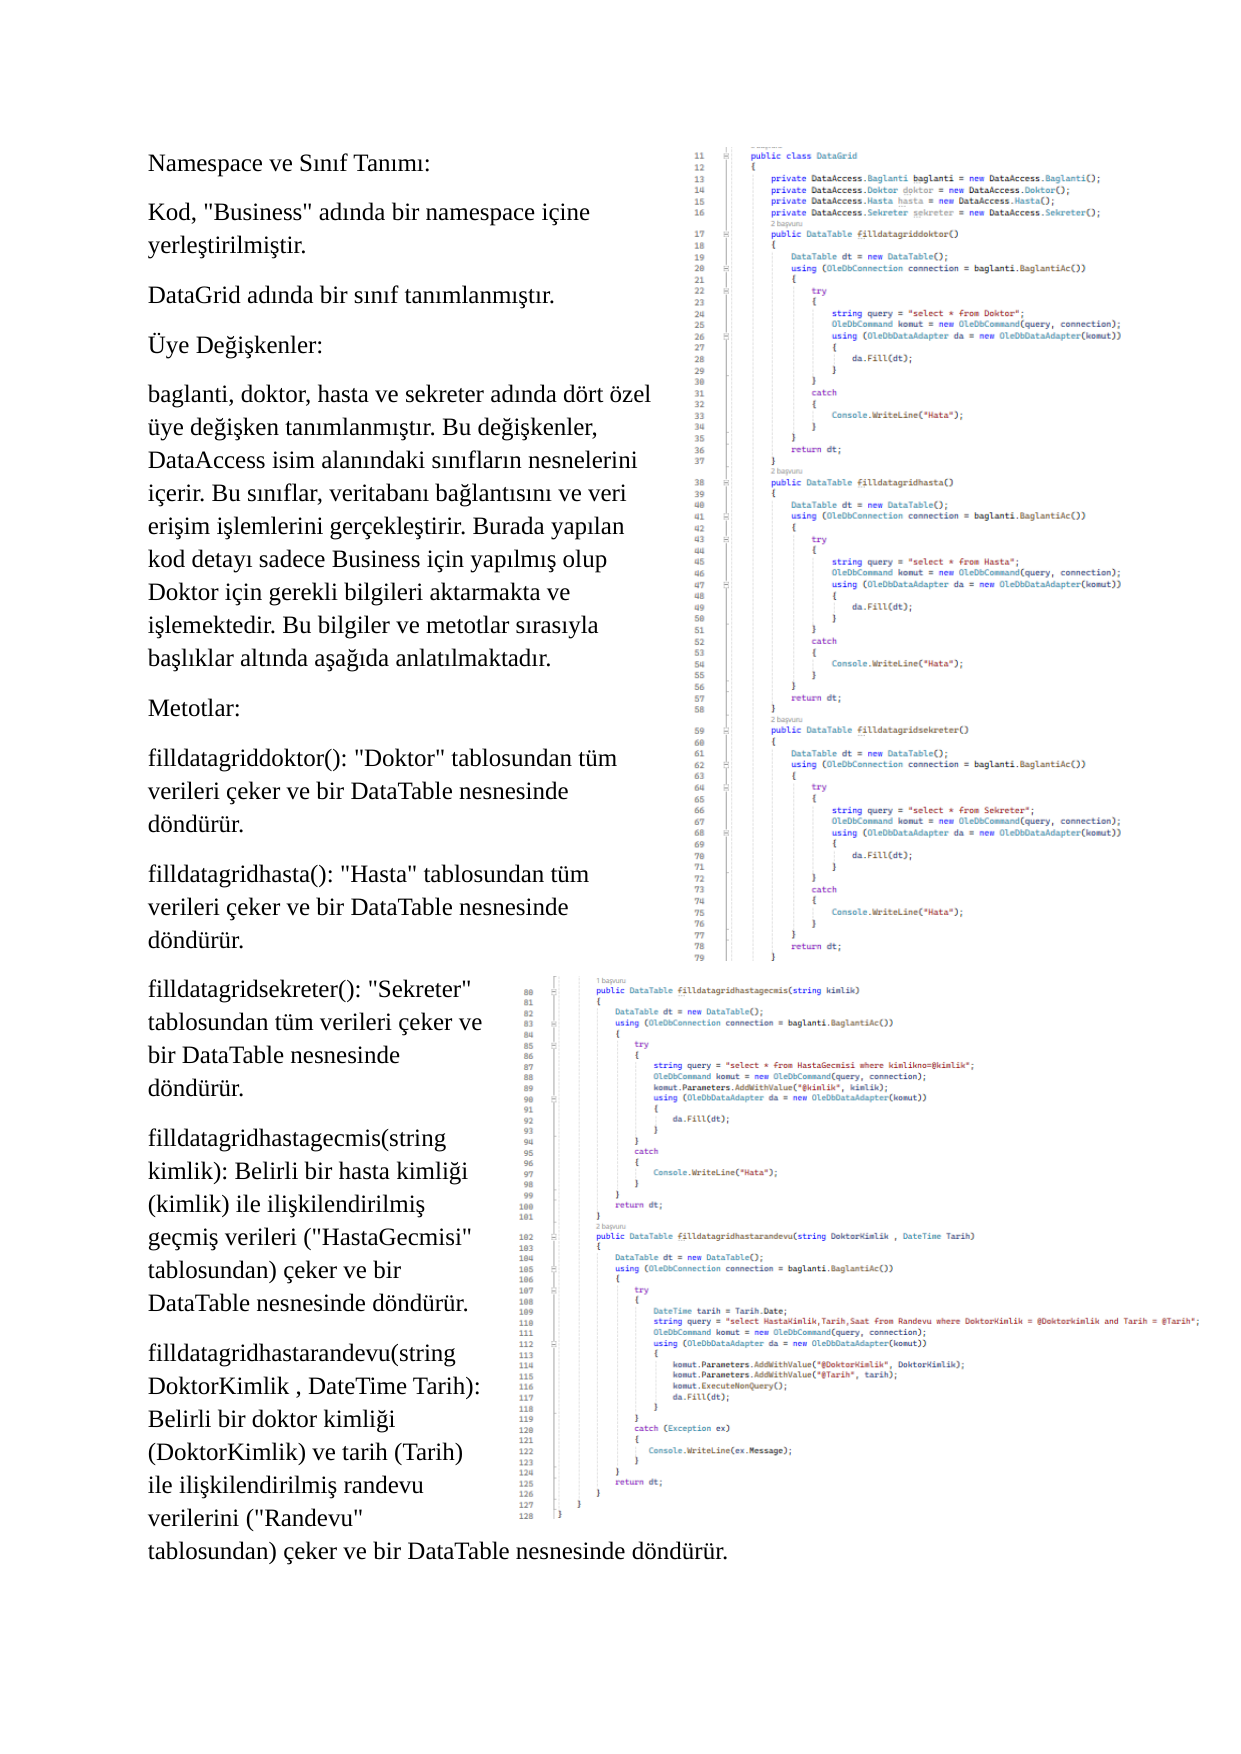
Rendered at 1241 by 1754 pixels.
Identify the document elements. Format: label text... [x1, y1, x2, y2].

text filldatagriddoktor(): "Doktor" tablosundan tüm verileri çeker ve bir DataTable nesnesinde döndürür. [148, 743, 683, 838]
text filldatagridhastagecmis(string kimlik): Belirli bir hasta kimliği (kimlik) ile ilişkilendirilmiş geçmiş verileri ("HastaGecmisi" tablosundan) çeker ve bir DataTable nesnesinde döndürür. [148, 1123, 510, 1317]
text DataGrid adında bir sınıf tanımlanmıştır. [148, 280, 683, 309]
text Üye Değişkenler: [148, 330, 683, 358]
text filldatagridhasta(): "Hasta" tablosundan tüm verileri çeker ve bir DataTable nesnesinde döndürür. [148, 859, 683, 953]
text Namespace ve Sınıf Tanımı: [148, 148, 683, 176]
text baglanti, doktor, hasta ve sekreter adında dört özel üye değişken tanımlanmıştır. Bu değişkenler, DataAccess isim alanındaki sınıfların nesnelerini içerir. Bu sınıflar, veritabanı bağlantısını ve veri erişim işlemlerini gerçekleştirir. Burada yapılan kod detayı sadece Business için yapılmış olup Doktor için gerekli bilgileri aktarmakta ve işlemektedir. Bu bilgiler ve metotlar sırasıyla başlıklar altında aşağıda anlatılmaktadır. [148, 379, 683, 672]
picture [683, 147, 1172, 961]
text Metotlar: [148, 693, 683, 722]
picture [510, 976, 1213, 1519]
text filldatagridhastarandevu(string DoktorKimlik , DateTime Tarih): Belirli bir doktor kimliği (DoktorKimlik) ve tarih (Tarih) ile ilişkilendirilmiş randevu verilerini ("Randevu" tablosundan) çeker ve bir DataTable nesnesinde döndürür. [148, 1338, 1093, 1565]
text Kod, "Business" adında bir namespace içine yerleştirilmiştir. [148, 197, 683, 259]
text filldatagridsekreter(): "Sekreter" tablosundan tüm verileri çeker ve bir DataTable nesnesinde döndürür. [148, 974, 1093, 1102]
